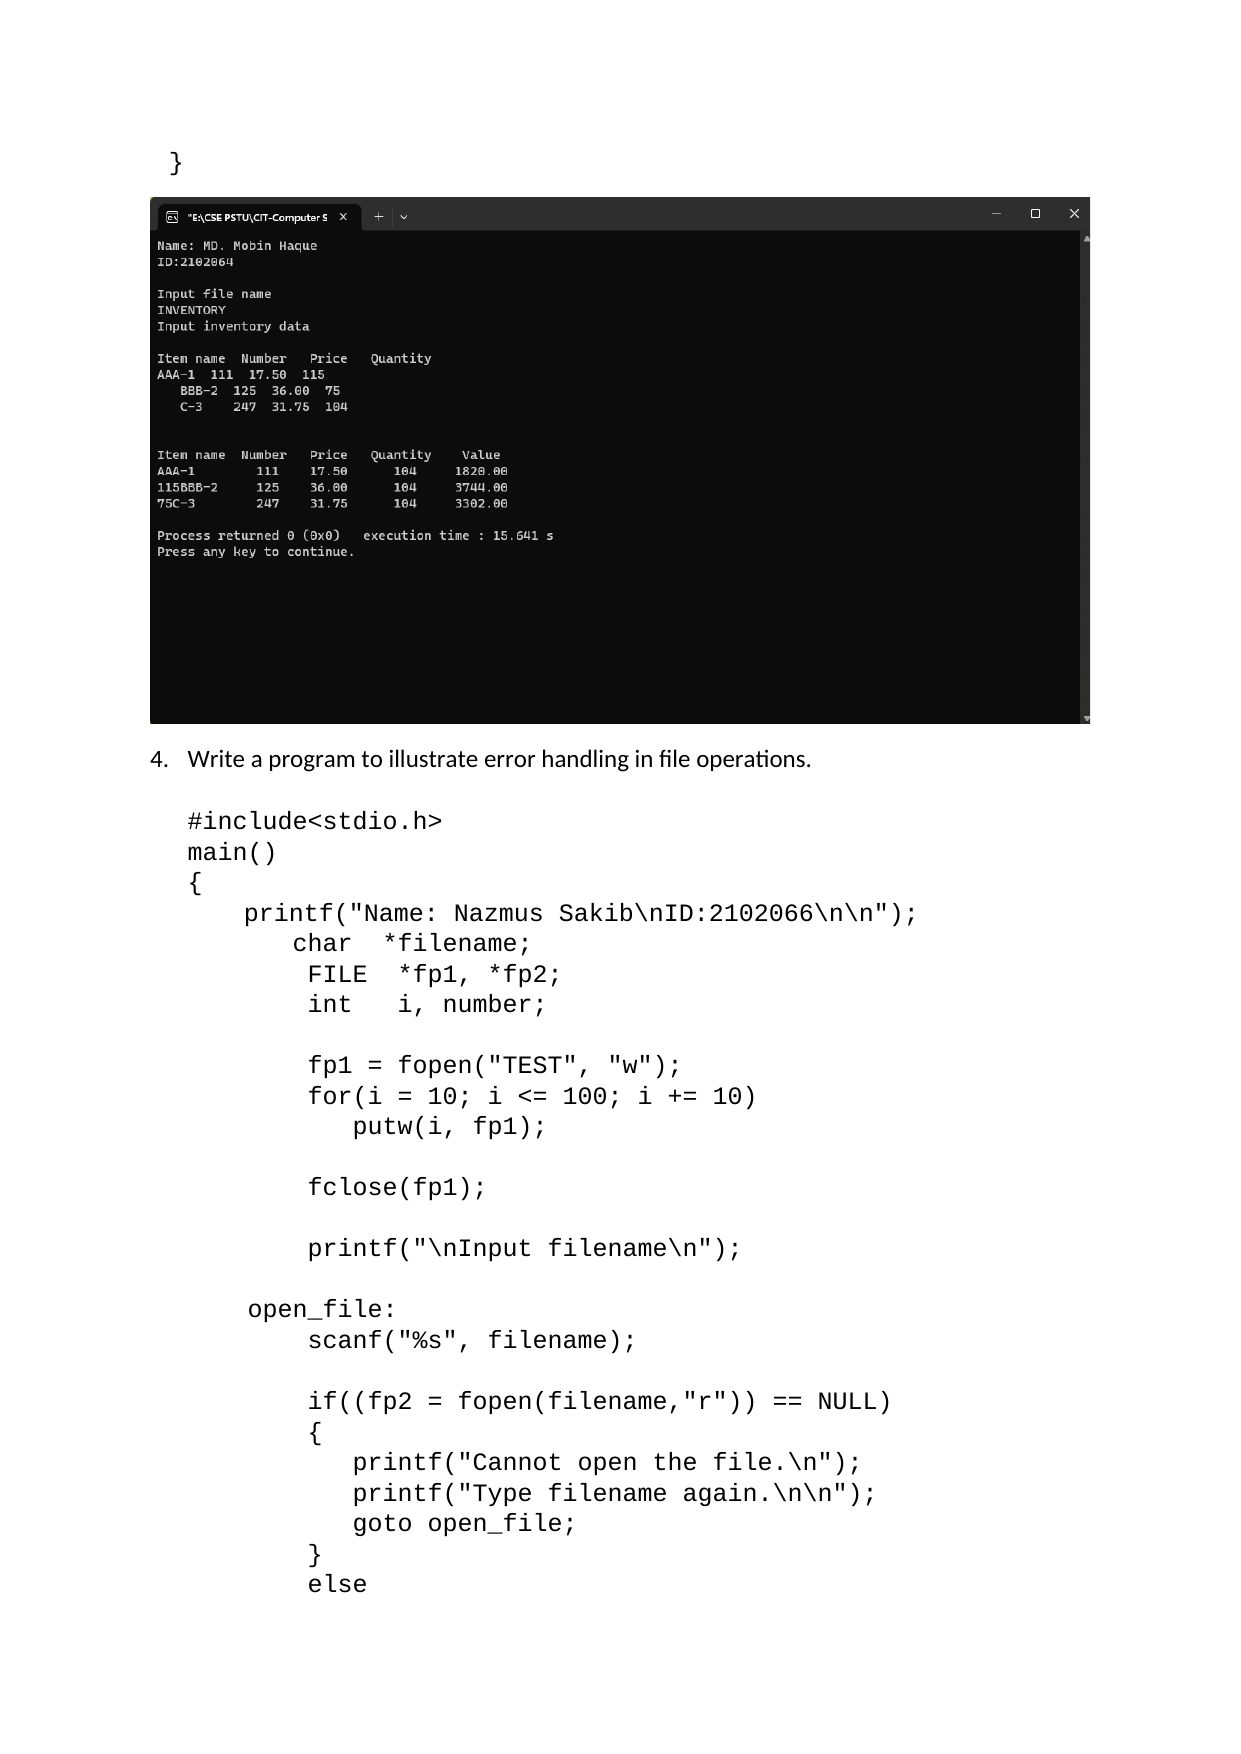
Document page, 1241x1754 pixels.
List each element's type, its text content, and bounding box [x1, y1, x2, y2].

picture [150, 197, 1091, 724]
list FILE *fp1, *fp2; [187, 961, 1090, 990]
list for(i = 10; i <= 100; i += 10) [187, 1083, 1090, 1112]
list goto open_file; [187, 1511, 1090, 1539]
list { [187, 1419, 1090, 1447]
list open_file: [187, 1297, 1090, 1325]
list Write a program to illustrate error handling in file operations. [150, 743, 1090, 773]
list printf("\nInput filename\n"); [187, 1236, 1090, 1264]
list char *filename; [187, 931, 1090, 959]
list { [187, 870, 1090, 898]
list putw(i, fp1); [187, 1114, 1090, 1142]
list if((fp2 = fopen(filename,"r")) == NULL) [187, 1389, 1090, 1417]
list printf("Type filename again.\n\n"); [187, 1480, 1090, 1508]
list else [187, 1572, 1090, 1600]
list printf("Name: Nazmus Sakib\nID:2102066\n\n"); [244, 900, 1090, 929]
list scanf("%s", filename); [187, 1328, 1090, 1356]
list fclose(fp1); [187, 1175, 1090, 1203]
list main() [187, 839, 1090, 868]
list #include<stdio.h> [187, 809, 1090, 837]
list printf("Cannot open the file.\n"); [187, 1450, 1090, 1478]
list fp1 = fopen("TEST", "w"); [187, 1053, 1090, 1081]
list } [187, 1541, 1090, 1569]
list int i, number; [187, 992, 1090, 1020]
text } [169, 150, 1090, 178]
